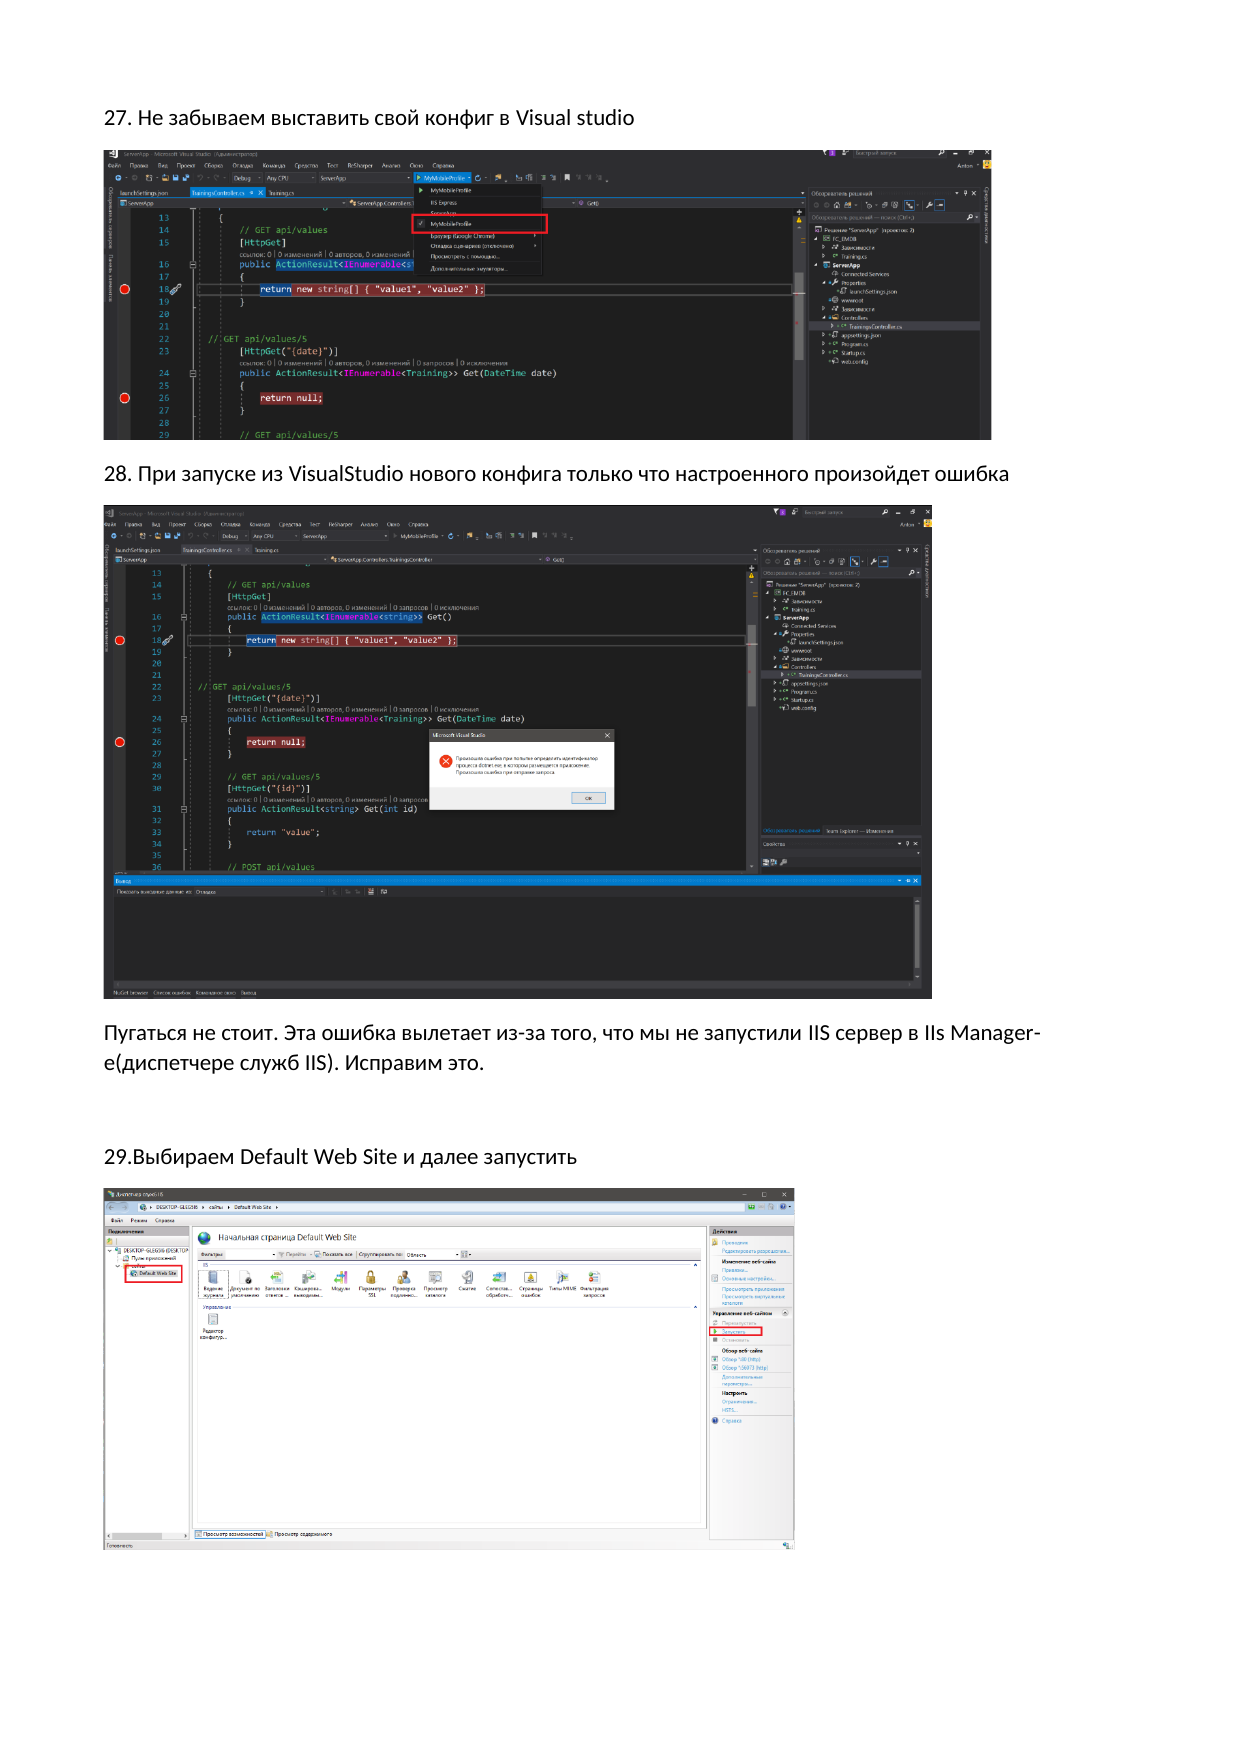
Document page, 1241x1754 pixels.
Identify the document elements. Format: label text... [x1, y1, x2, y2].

text 27. Не забываем выставить свой конфиг в Visual studio [103, 103, 1152, 131]
picture [103, 505, 932, 999]
picture [103, 1188, 795, 1550]
text 28. При запуске из VisualStudio нового конфига только что настроенного произойдет ошибка [103, 459, 1152, 487]
picture [103, 150, 992, 440]
text 29.Выбираем Default Web Site и далее запустить [103, 1142, 1152, 1170]
text Пугаться не стоит. Эта ошибка вылетает из-за того, что мы не запустили IIS сервер в IIs Manager-e(диспетчере служб IIS). Исправим это. [103, 1018, 1152, 1076]
